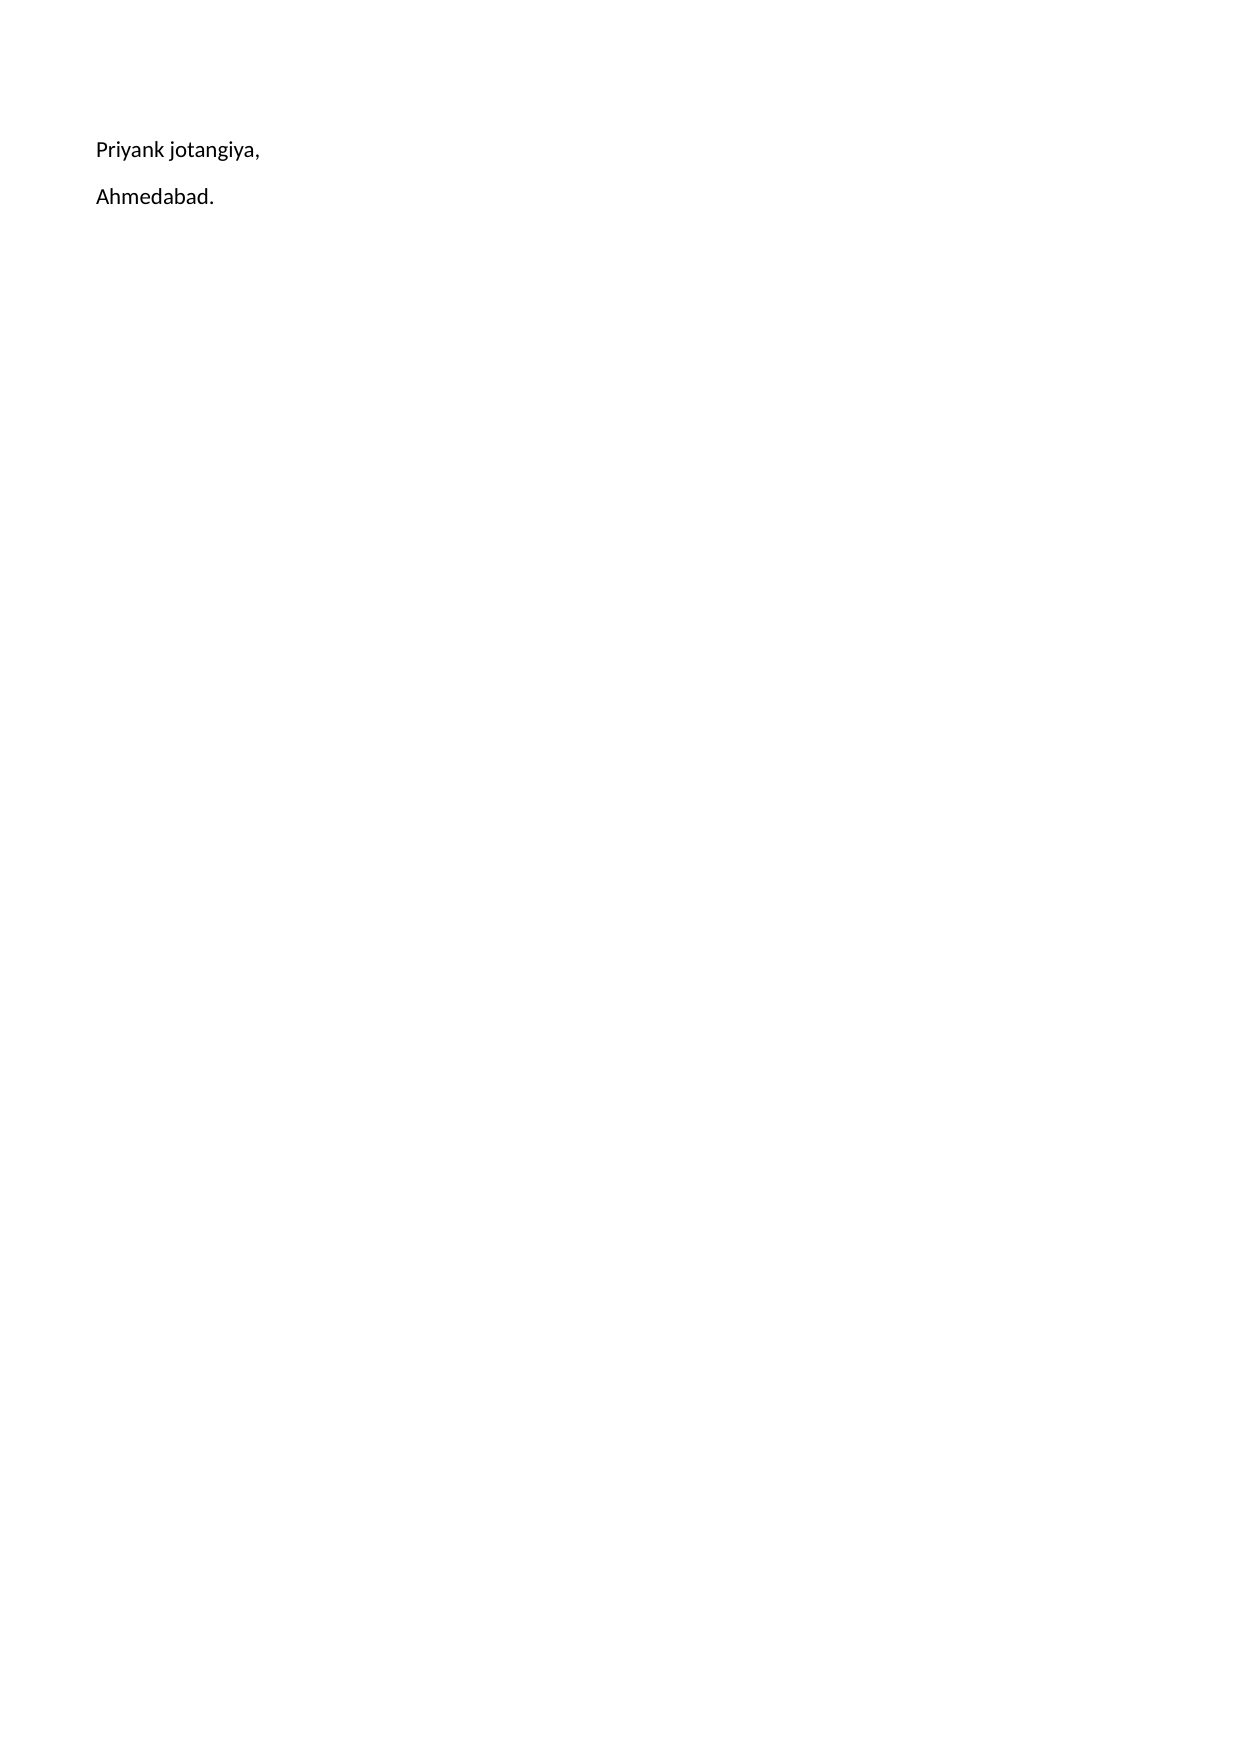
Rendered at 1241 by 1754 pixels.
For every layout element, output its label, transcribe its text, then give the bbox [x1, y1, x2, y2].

text Priyank jotangiya, [96, 135, 1138, 163]
text Ahmedabad. [96, 182, 1138, 210]
